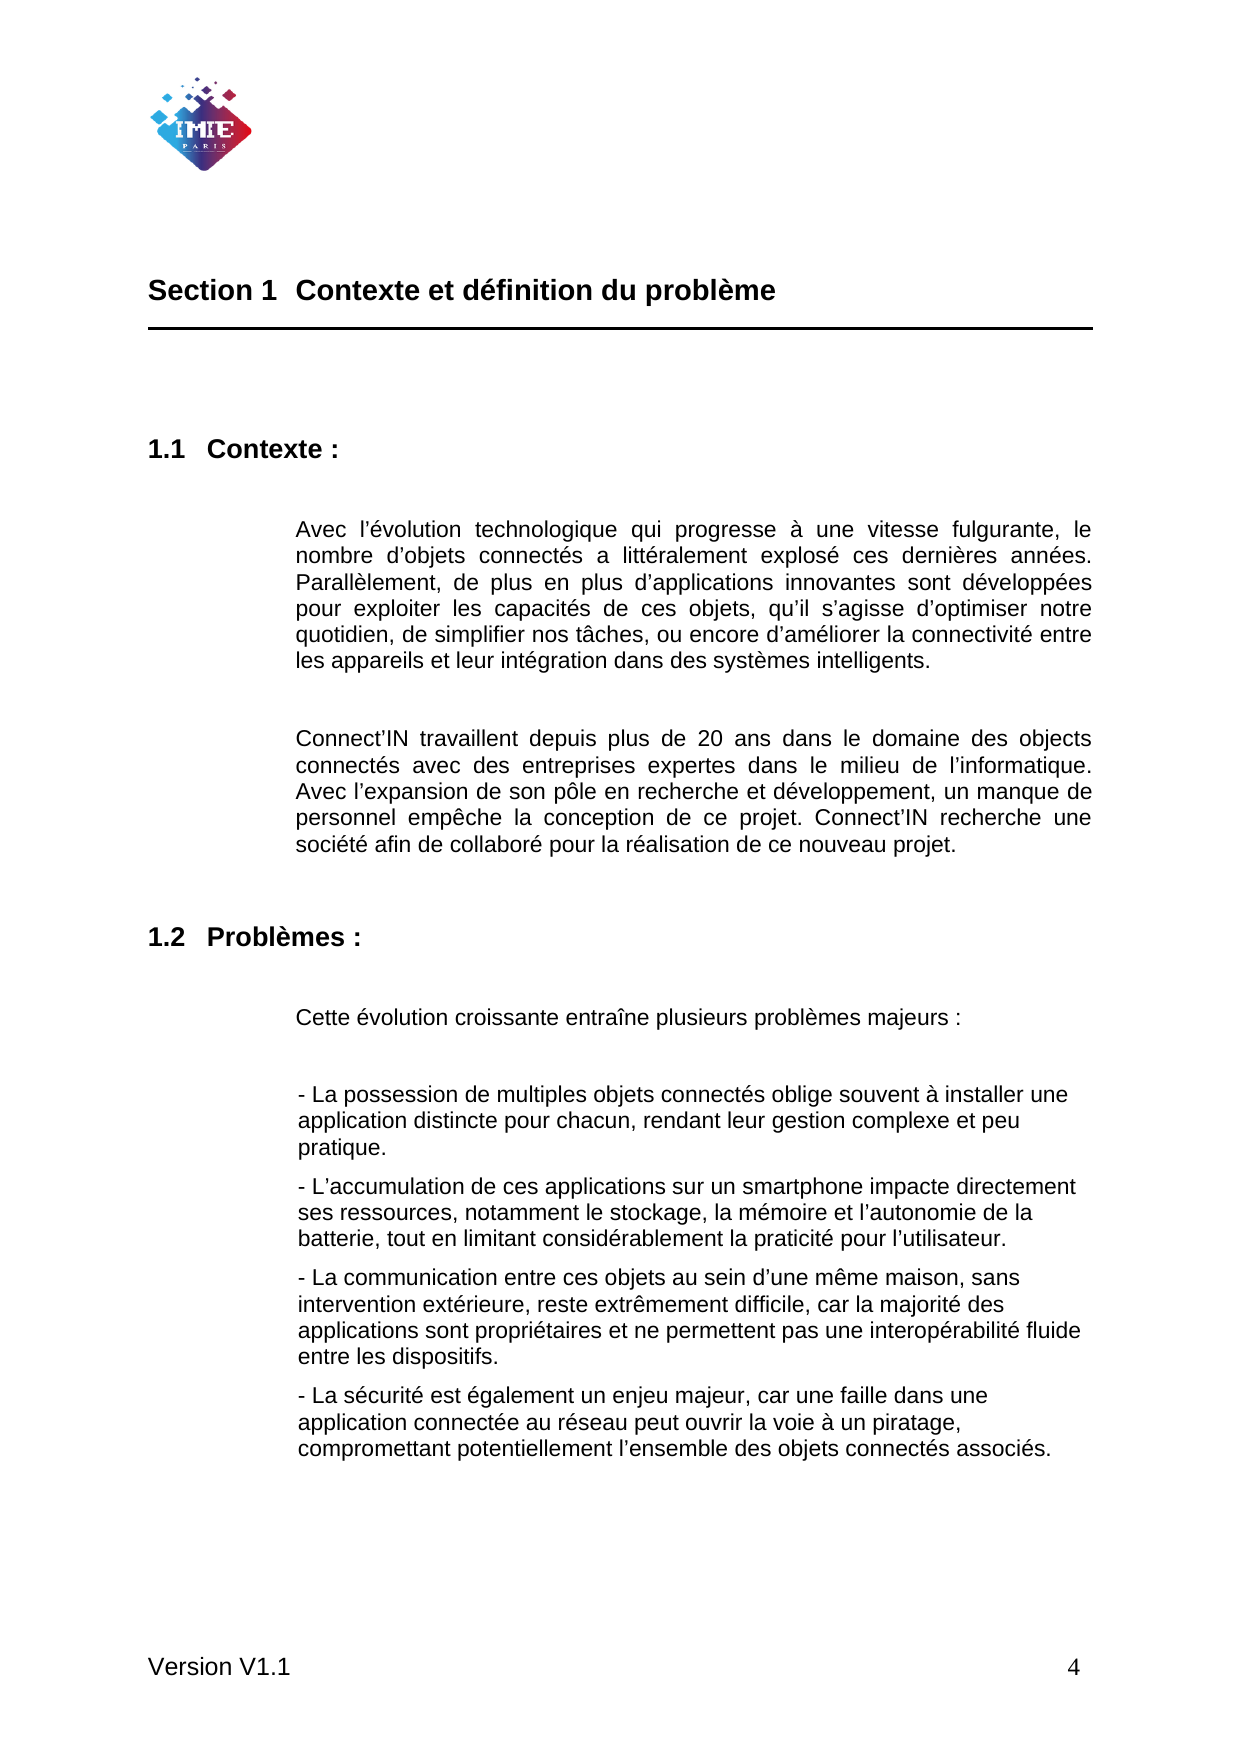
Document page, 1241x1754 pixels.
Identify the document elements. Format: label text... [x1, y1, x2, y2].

list - La possession de multiples objets connectés oblige souvent à installer une application distincte pour chacun, rendant leur gestion complexe et peu pratique. [298, 1081, 1093, 1160]
picture [148, 74, 254, 174]
list Cette évolution croissante entraîne plusieurs problèmes majeurs : [295, 1003, 1093, 1030]
list Avec l’évolution technologique qui progresse à une vitesse fulgurante, le nombre d’objets connectés a littéralement explosé ces dernières années. Parallèlement, de plus en plus d’applications innovantes sont développées pour exploiter les capacités de ces objets, qu’il s’agisse d’optimiser notre quotidien, de simplifier nos tâches, ou encore d’améliorer la connectivité entre les appareils et leur intégration dans des systèmes intelligents. [295, 516, 1093, 674]
list Connect’IN travaillent depuis plus de 20 ans dans le domaine des objects connectés avec des entreprises expertes dans le milieu de l’informatique. Avec l’expansion de son pôle en recherche et développement, un manque de personnel empêche la conception de ce projet. Connect’IN recherche une société afin de collaboré pour la réalisation de ce nouveau projet. [295, 725, 1093, 857]
list - La communication entre ces objets au sein d’une même maison, sans intervention extérieure, reste extrêmement difficile, car la majorité des applications sont propriétaires et ne permettent pas une interopérabilité fluide entre les dispositifs. [298, 1264, 1093, 1370]
subtitle Problèmes : [148, 921, 1093, 952]
list - La sécurité est également un enjeu majeur, car une faille dans une application connectée au réseau peut ouvrir la voie à un piratage, compromettant potentiellement l’ensemble des objets connectés associés. [298, 1382, 1093, 1461]
subtitle Contexte : [148, 433, 1093, 464]
list - L’accumulation de ces applications sur un smartphone impacte directement ses ressources, notamment le stockage, la mémoire et l’autonomie de la batterie, tout en limitant considérablement la praticité pour l’utilisateur. [298, 1173, 1093, 1252]
subtitle Contexte et définition du problème [148, 273, 1093, 327]
